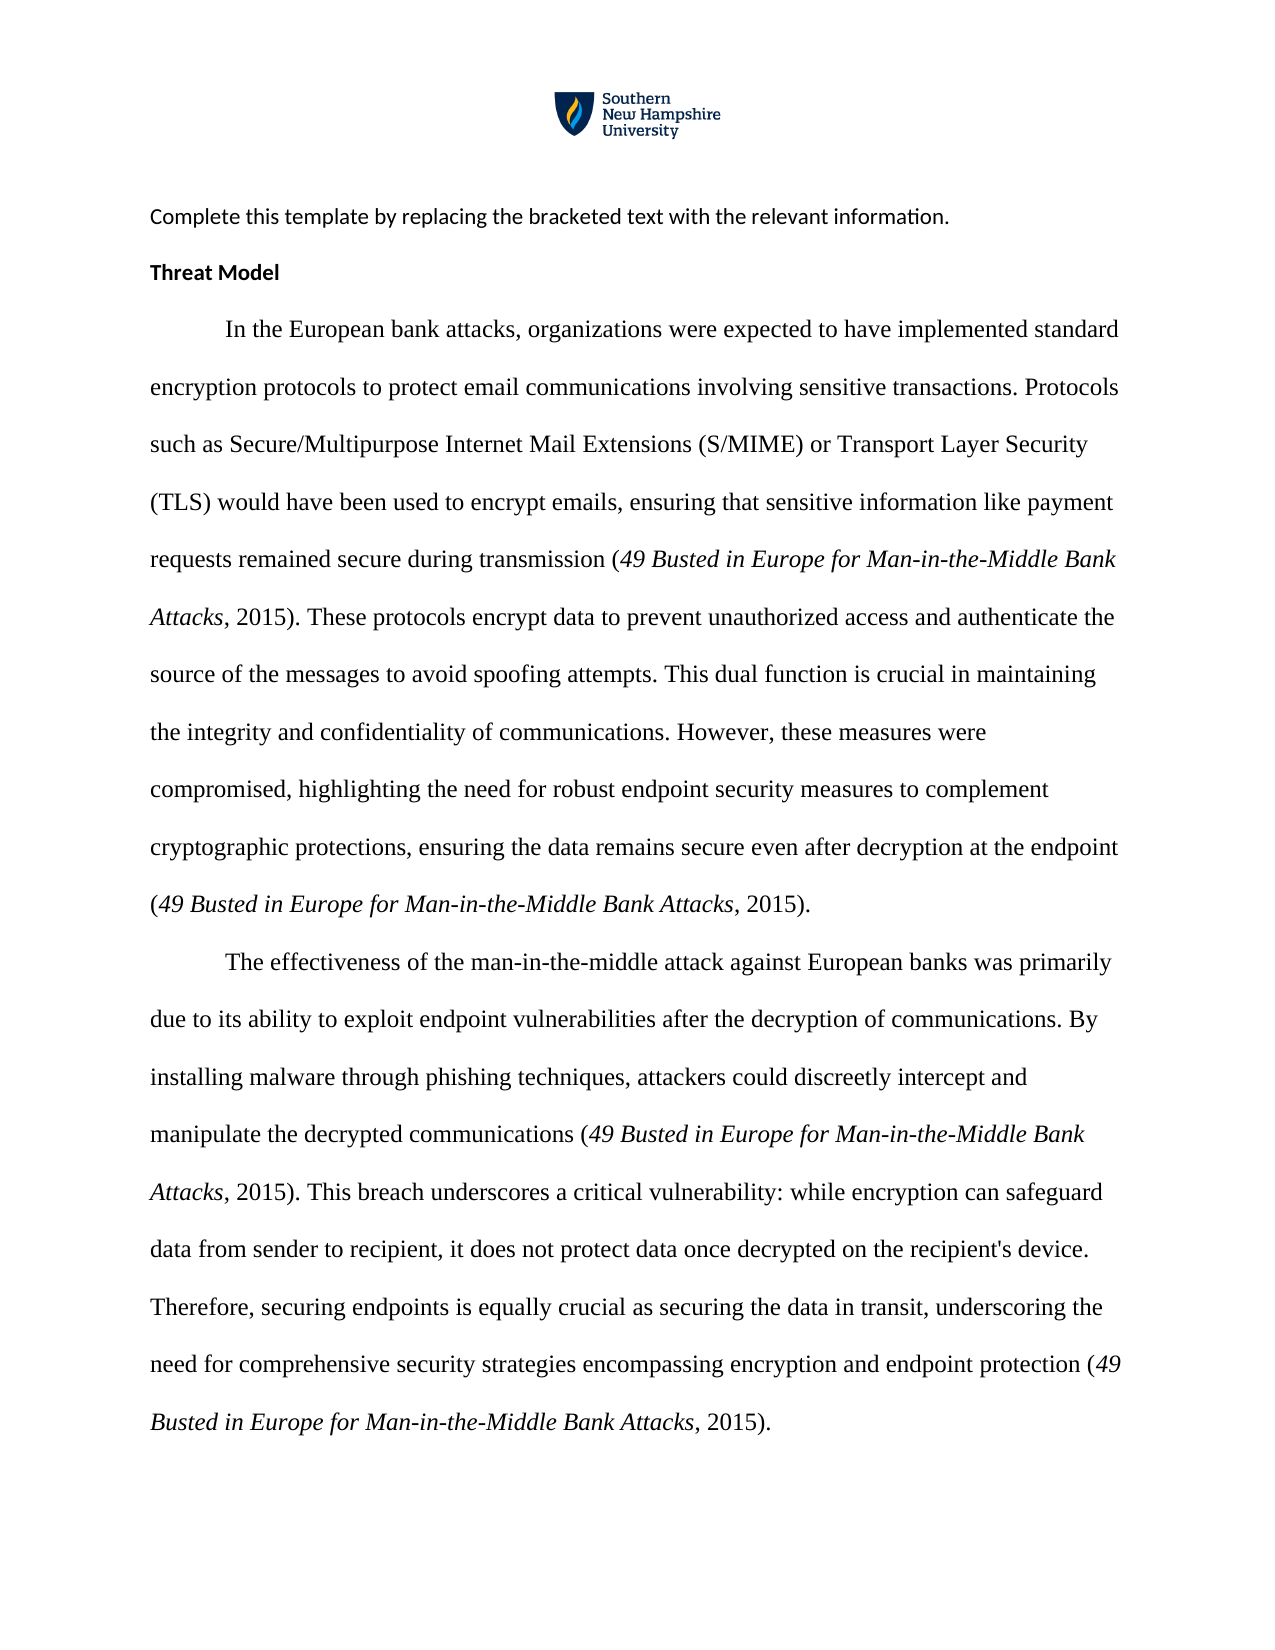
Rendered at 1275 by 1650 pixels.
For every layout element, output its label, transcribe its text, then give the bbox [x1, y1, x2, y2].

text The effectiveness of the man-in-the-middle attack against European banks was primarily due to its ability to exploit endpoint vulnerabilities after the decryption of communications. By installing malware through phishing techniques, attackers could discreetly intercept and manipulate the decrypted communications (49 Busted in Europe for Man-in-the-Middle Bank Attacks, 2015). This breach underscores a critical vulnerability: while encryption can safeguard data from sender to recipient, it does not protect data once decrypted on the recipient's device. Therefore, securing endpoints is equally crucial as securing the data in transit, underscoring the need for comprehensive security strategies encompassing encryption and endpoint protection (49 Busted in Europe for Man-in-the-Middle Bank Attacks, 2015). [150, 947, 1125, 1435]
text In the European bank attacks, organizations were expected to have implemented standard encryption protocols to protect email communications involving sensitive transactions. Protocols such as Secure/Multipurpose Internet Mail Extensions (S/MIME) or Transport Layer Security (TLS) would have been used to encrypt emails, ensuring that sensitive information like payment requests remained secure during transmission (49 Busted in Europe for Man-in-the-Middle Bank Attacks, 2015). These protocols encrypt data to prevent unauthorized access and authenticate the source of the messages to avoid spoofing attempts. This dual function is crucial in maintaining the integrity and confidentiality of communications. However, these measures were compromised, highlighting the need for robust endpoint security measures to complement cryptographic protections, ensuring the data remains secure even after decryption at the endpoint (49 Busted in Europe for Man-in-the-Middle Bank Attacks, 2015). [150, 314, 1125, 918]
text Threat Model [150, 258, 1125, 286]
picture [546, 75, 729, 154]
text Complete this template by replacing the bracketed text with the relevant information. [150, 202, 1125, 230]
